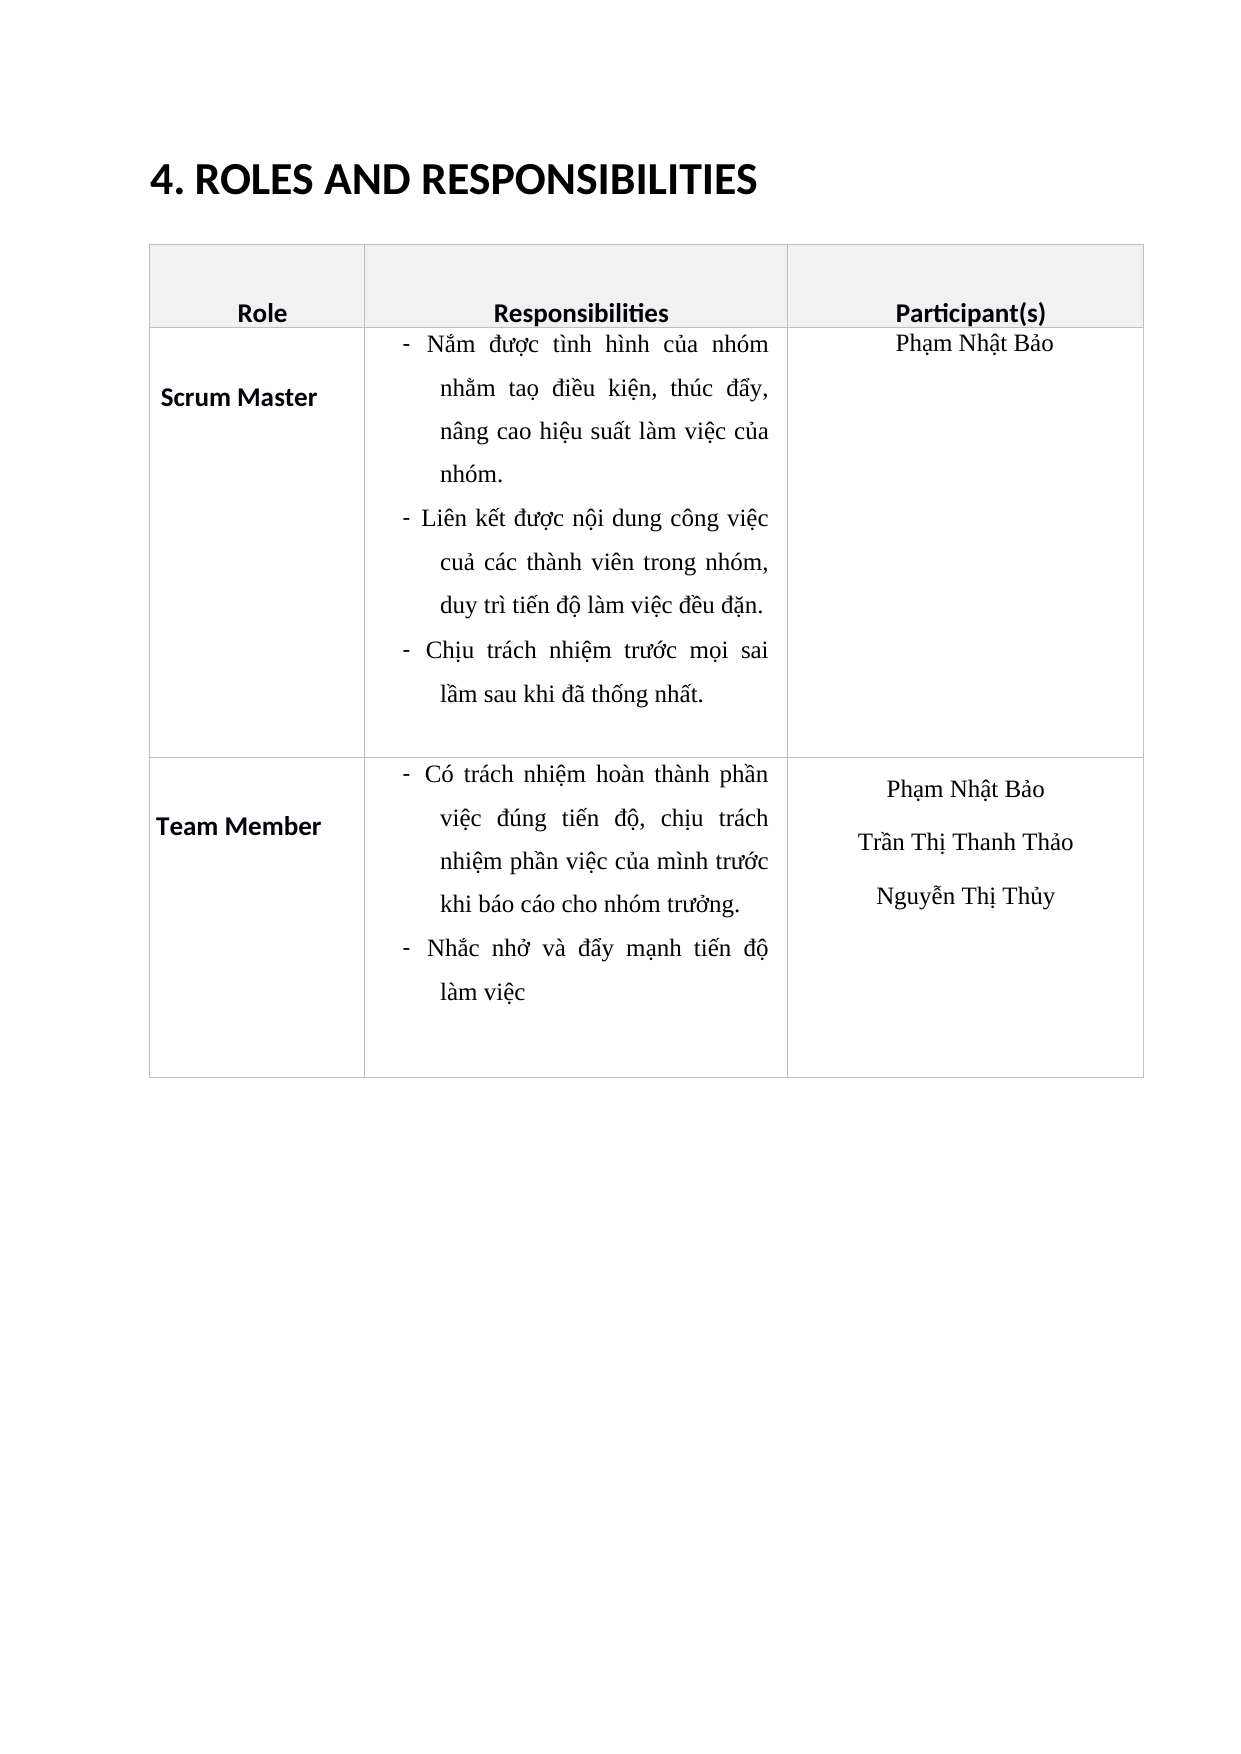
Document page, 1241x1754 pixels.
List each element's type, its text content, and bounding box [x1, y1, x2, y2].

table_cell Team Member [150, 758, 364, 1077]
table_cell Nắm được tình hình của nhóm nhằm taọ điều kiện, thúc đẩy, nâng cao hiệu suất làm việc của nhóm. Liên kết được nội dung công việc cuả các thành viên trong nhóm, duy trì tiến độ làm việc đều đặn. Chịu trách nhiệm trước mọi sai lầm sau khi đã thống nhất. [365, 328, 787, 757]
table_header Responsibilities [365, 245, 787, 327]
table_header Role [150, 245, 364, 327]
table_cell Phạm Nhật Bảo [788, 328, 1143, 757]
table_cell Có trách nhiệm hoàn thành phần việc đúng tiến độ, chịu trách nhiệm phần việc của mình trước khi báo cáo cho nhóm trưởng. Nhắc nhở và đẩy mạnh tiến độ làm việc [365, 758, 787, 1077]
table_header Participant(s) [788, 245, 1143, 327]
table_cell Phạm Nhật Bảo Trần Thị Thanh Thảo Nguyễn Thị Thủy [788, 758, 1143, 1077]
subtitle ROLES AND RESPONSIBILITIES [150, 150, 1090, 206]
table_cell Scrum Master [150, 328, 364, 757]
